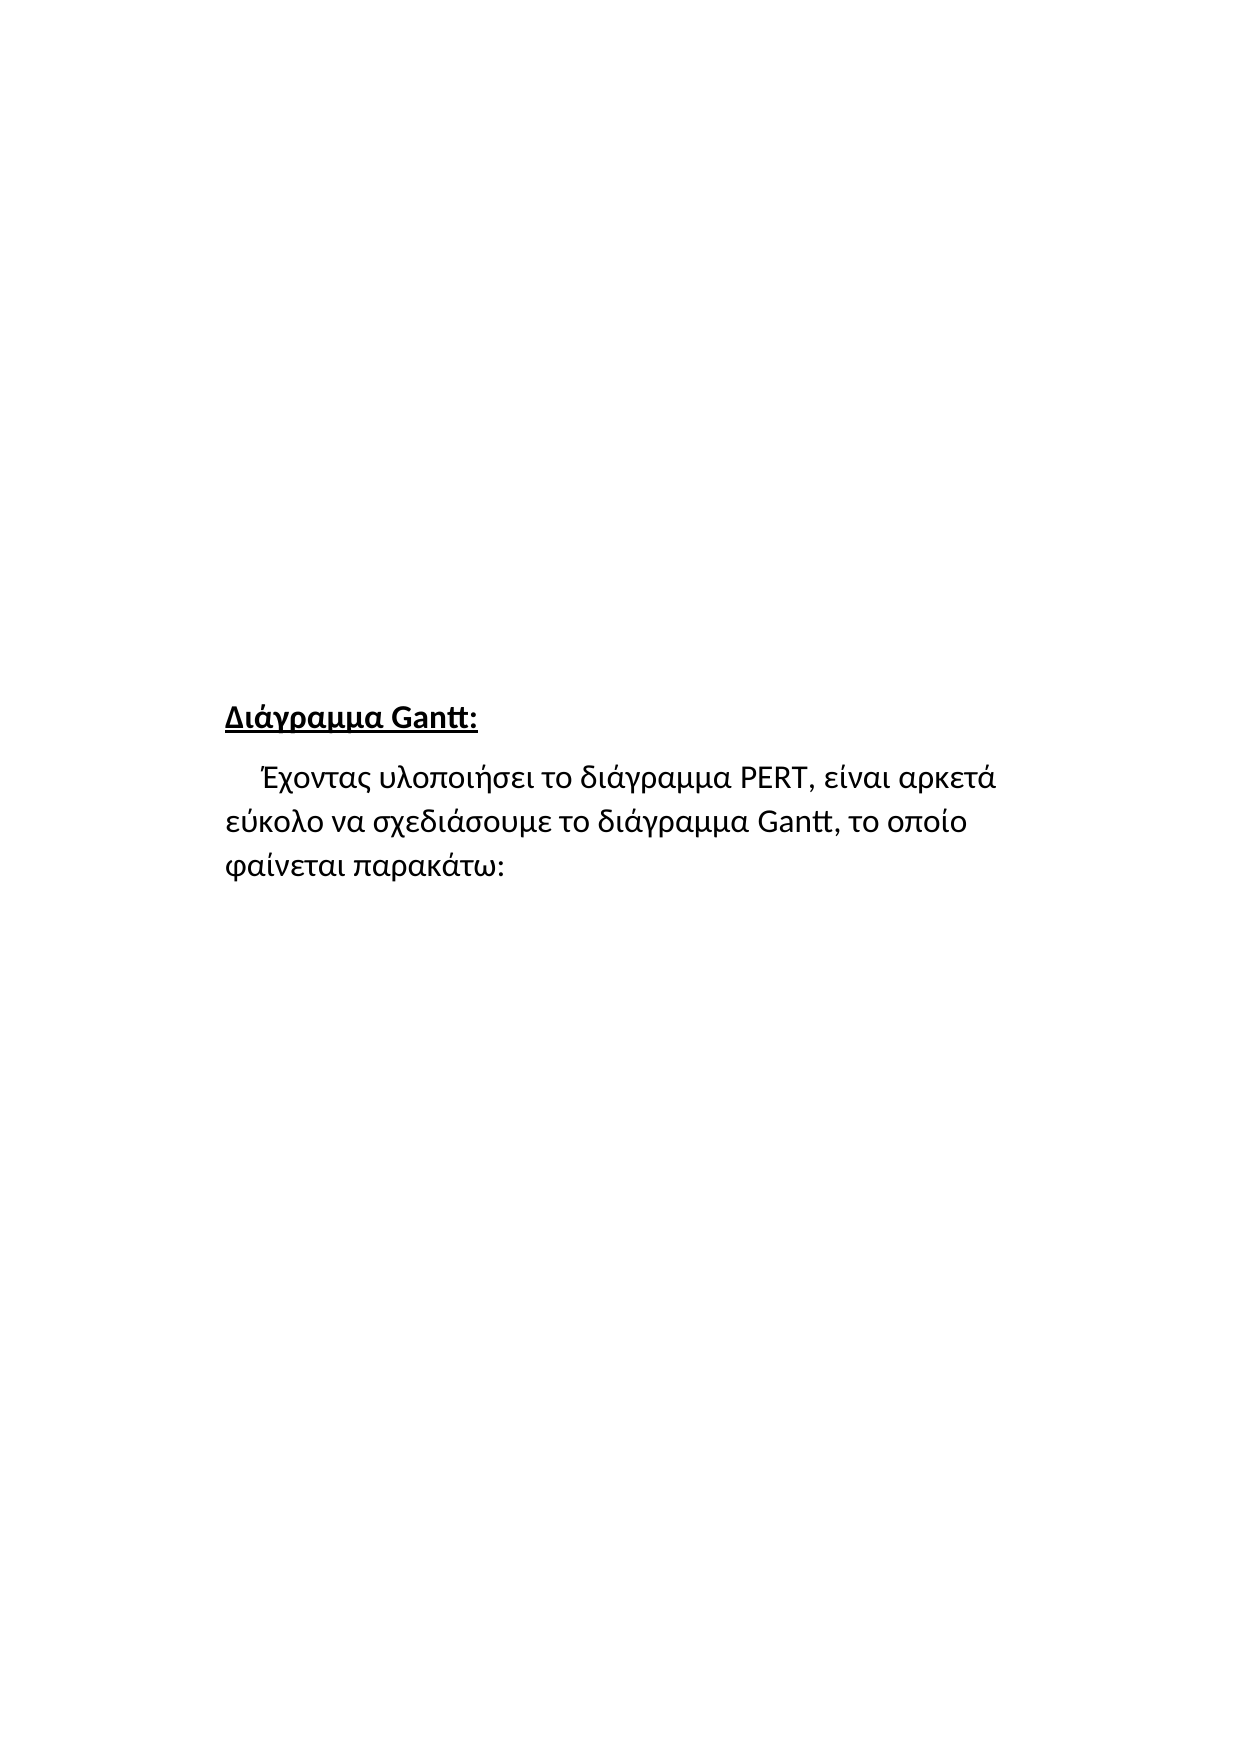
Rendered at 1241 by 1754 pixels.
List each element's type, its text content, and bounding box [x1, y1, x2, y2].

text Έχοντας υλοποιήσει το διάγραμμα PERT, είναι αρκετά εύκολο να σχεδιάσουμε το διάγραμμα Gantt, το οποίο φαίνεται παρακάτω: [225, 756, 1053, 885]
text Διάγραμμα Gantt: [225, 696, 1053, 736]
